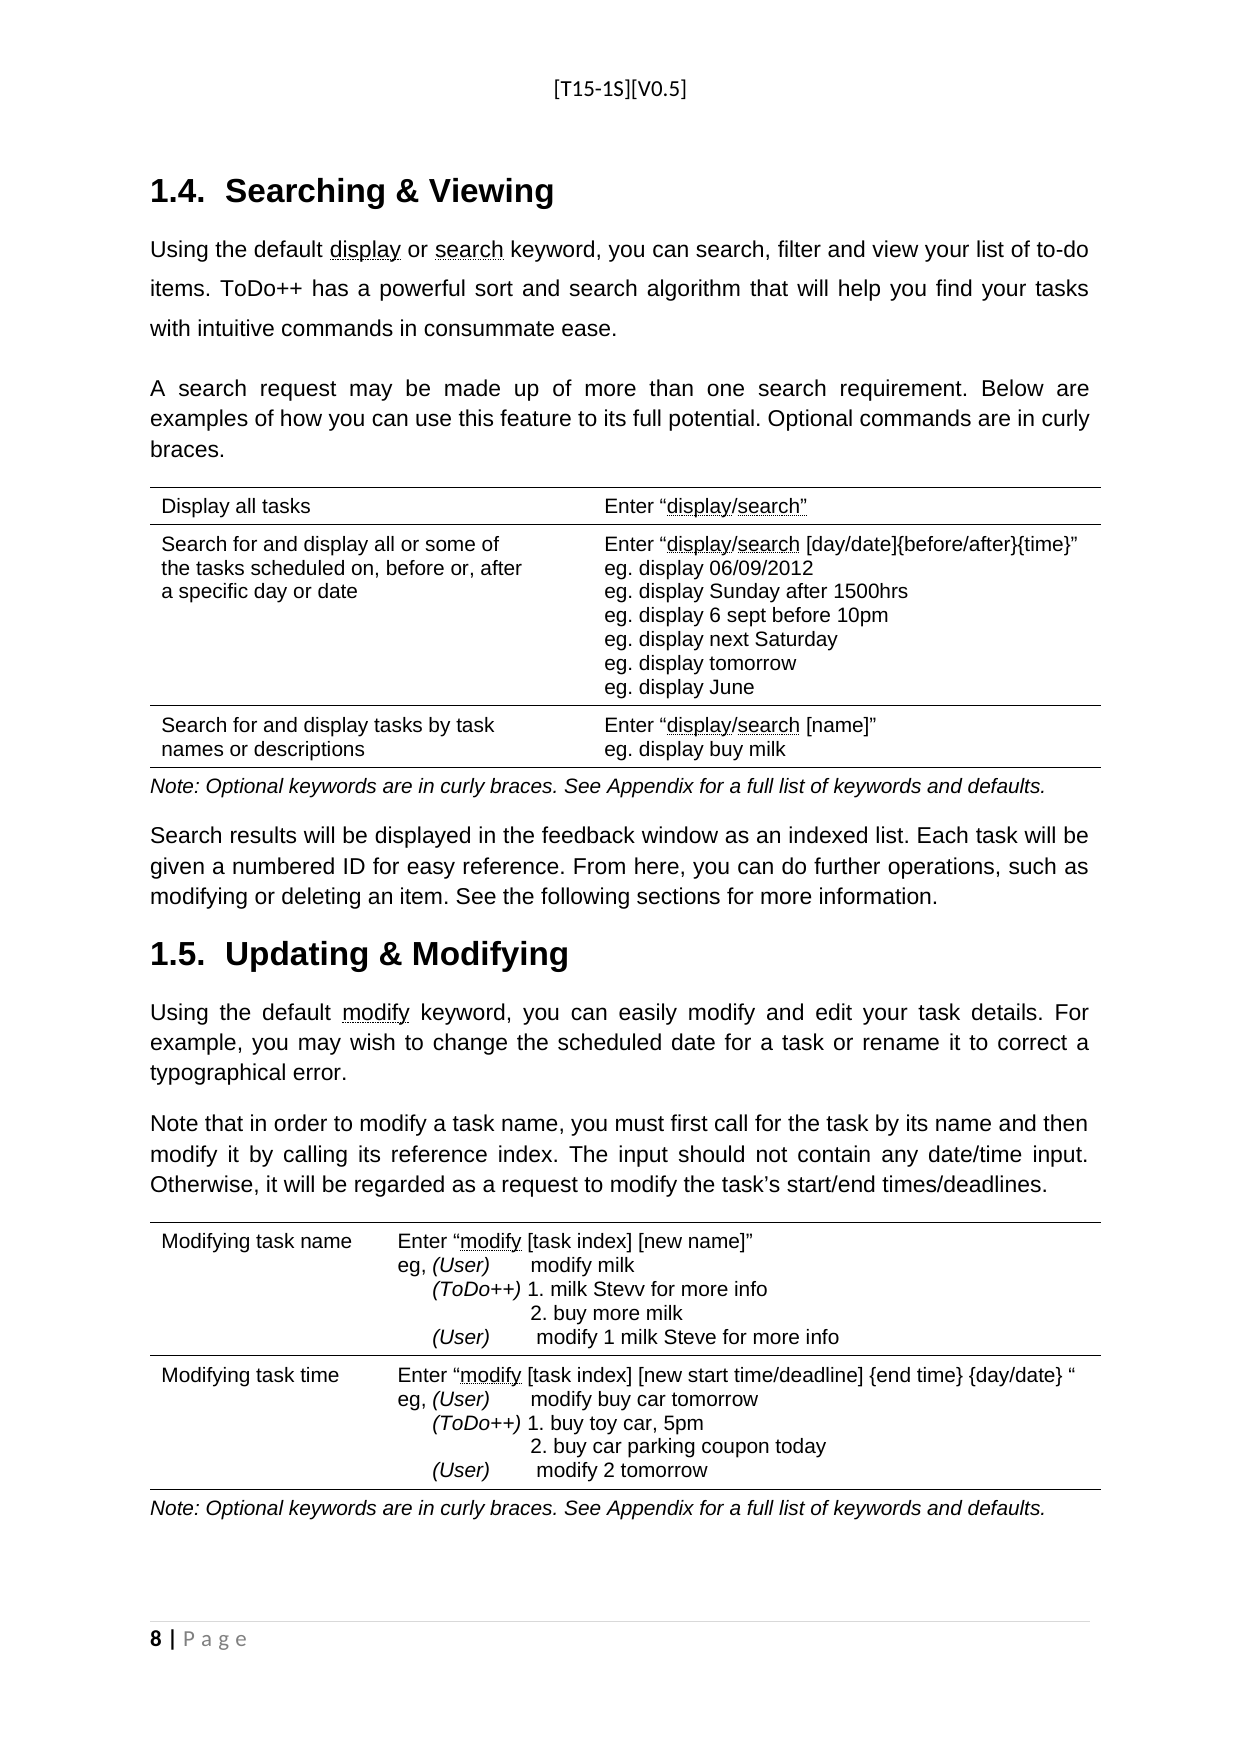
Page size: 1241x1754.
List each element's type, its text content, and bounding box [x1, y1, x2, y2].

text Note that in order to modify a task name, you must first call for the task by its name and then modify it by calling its reference index. The input should not contain any date/time input. Otherwise, it will be regarded as a request to modify the task’s start/end times/deadlines. [150, 1110, 1090, 1197]
table_header Modifying task name [150, 1223, 386, 1355]
text Using the default modify keyword, you can easily modify and edit your task details. For example, you may wish to change the scheduled date for a task or rename it to correct a typographical error. [150, 999, 1090, 1086]
text Using the default display or search keyword, you can search, filter and view your list of to-do items. ToDo++ has a powerful sort and search algorithm that will help you find your tasks with intuitive commands in consummate ease. [150, 236, 1090, 341]
text Search results will be displayed in the feedback window as an indexed list. Each task will be given a numbered ID for easy reference. From here, you can do further operations, such as modifying or deleting an item. See the following sections for more information. [150, 822, 1090, 909]
table_cell Search for and display all or some of the tasks scheduled on, before or, after a specific day or date [150, 525, 593, 705]
table_header Display all tasks [150, 488, 593, 524]
text Note: Optional keywords are in curly braces. See Appendix for a full list of keywords and defaults. [150, 774, 1090, 798]
table_cell Search for and display tasks by task names or descriptions [150, 706, 593, 767]
text Note: Optional keywords are in curly braces. See Appendix for a full list of keywords and defaults. [150, 1496, 1090, 1520]
table_cell Enter “display/search [day/date]{before/after}{time}” eg. display 06/09/2012 eg. display Sunday after 1500hrs eg. display 6 sept before 10pm eg. display next Saturday eg. display tomorrow eg. display June [593, 525, 1101, 705]
subtitle Updating & Modifying [150, 934, 1090, 972]
text A search request may be made up of more than one search requirement. Below are examples of how you can use this feature to its full potential. Optional commands are in curly braces. [150, 375, 1090, 462]
table_header Enter “display/search” [593, 488, 1101, 524]
table_header Enter “modify [task index] [new name]” eg, (User) modify milk (ToDo++) 1. milk Stevv for more info 2. buy more milk (User) modify 1 milk Steve for more info [386, 1223, 1101, 1355]
subtitle Searching & Viewing [150, 171, 1090, 209]
table_cell Enter “display/search [name]” eg. display buy milk [593, 706, 1101, 767]
table_cell Enter “modify [task index] [new start time/deadline] {end time} {day/date} “ eg, (User) modify buy car tomorrow (ToDo++) 1. buy toy car, 5pm 2. buy car parking coupon today (User) modify 2 tomorrow [386, 1356, 1101, 1488]
table_cell Modifying task time [150, 1356, 386, 1488]
